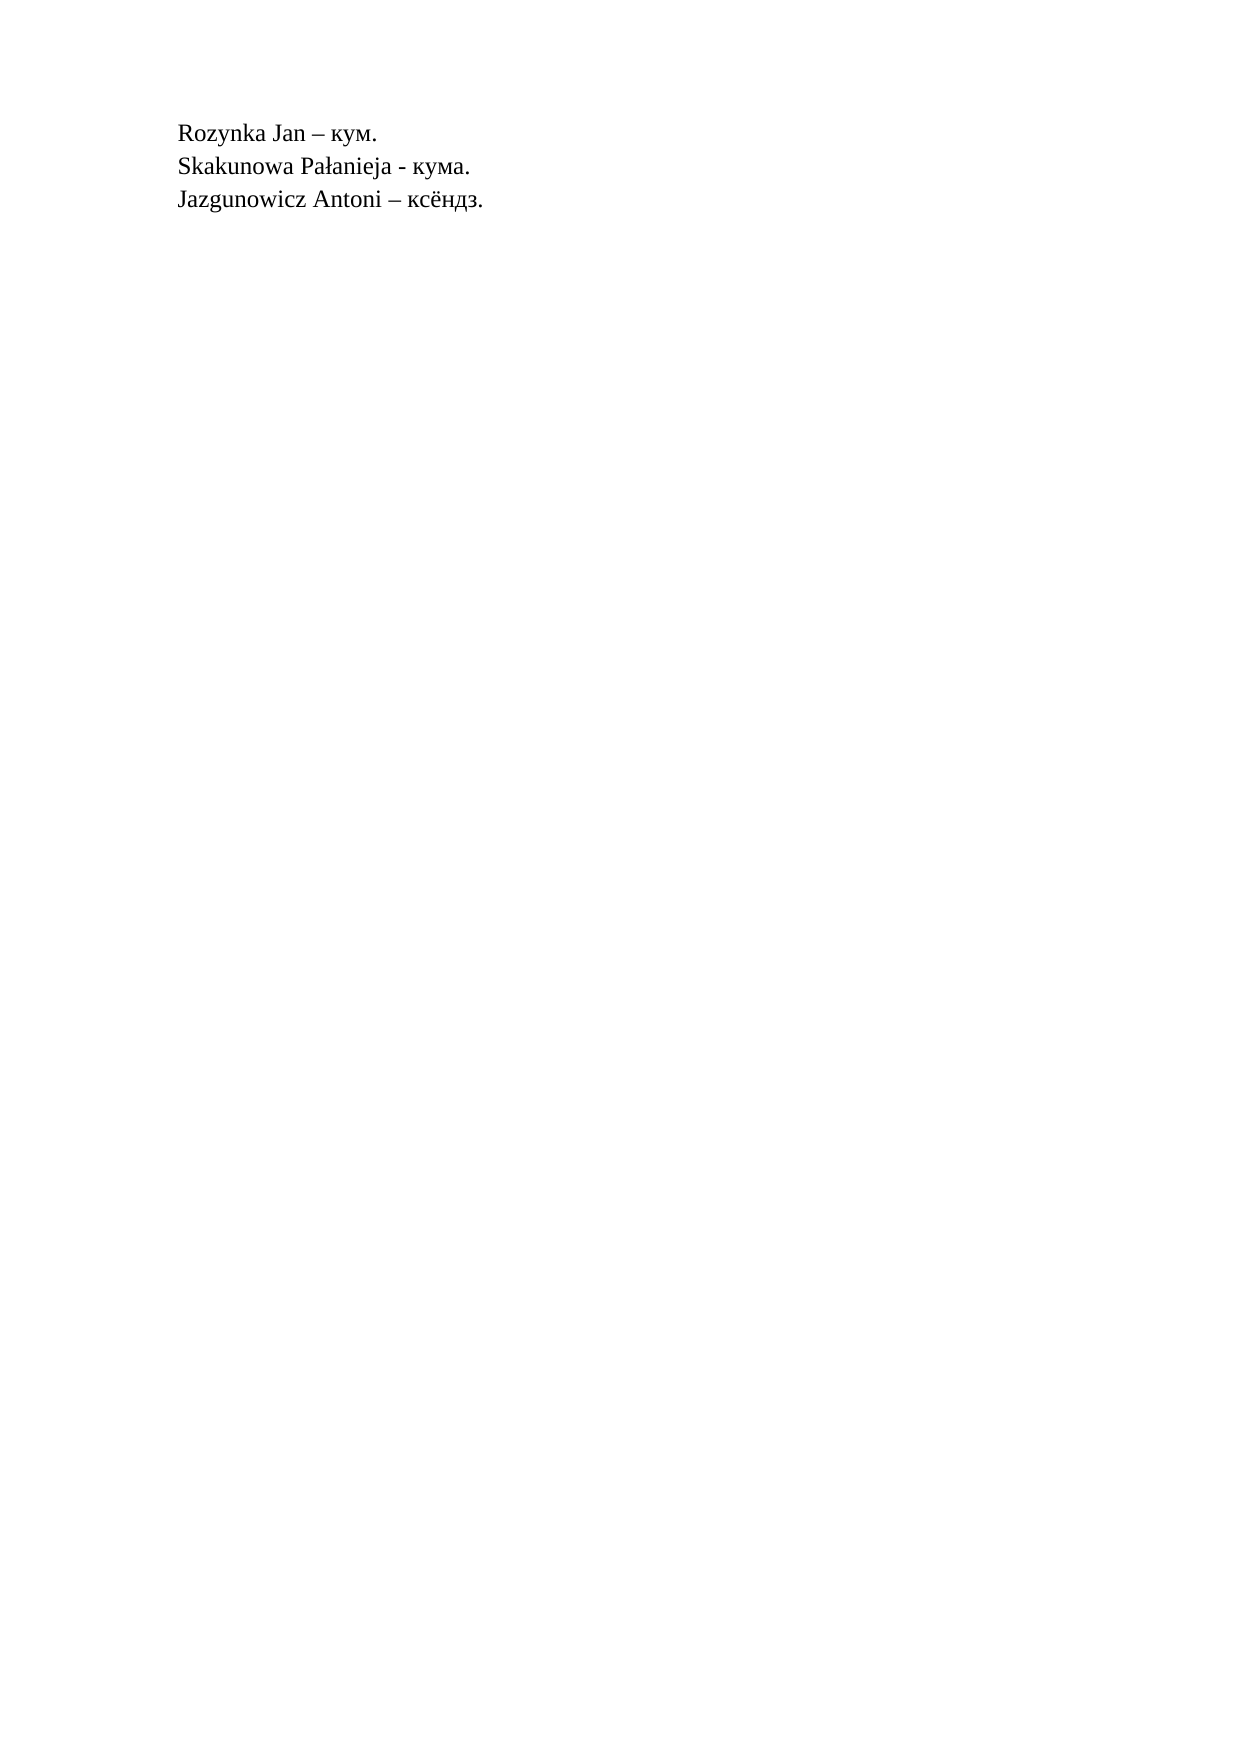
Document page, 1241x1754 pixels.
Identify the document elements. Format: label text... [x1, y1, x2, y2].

text Rozynka Jan – кум. [177, 118, 1152, 147]
text Jazgunowicz Antoni – ксёндз. [177, 184, 1152, 213]
text Skakunowa Pałanieja - кума. [177, 151, 1152, 180]
